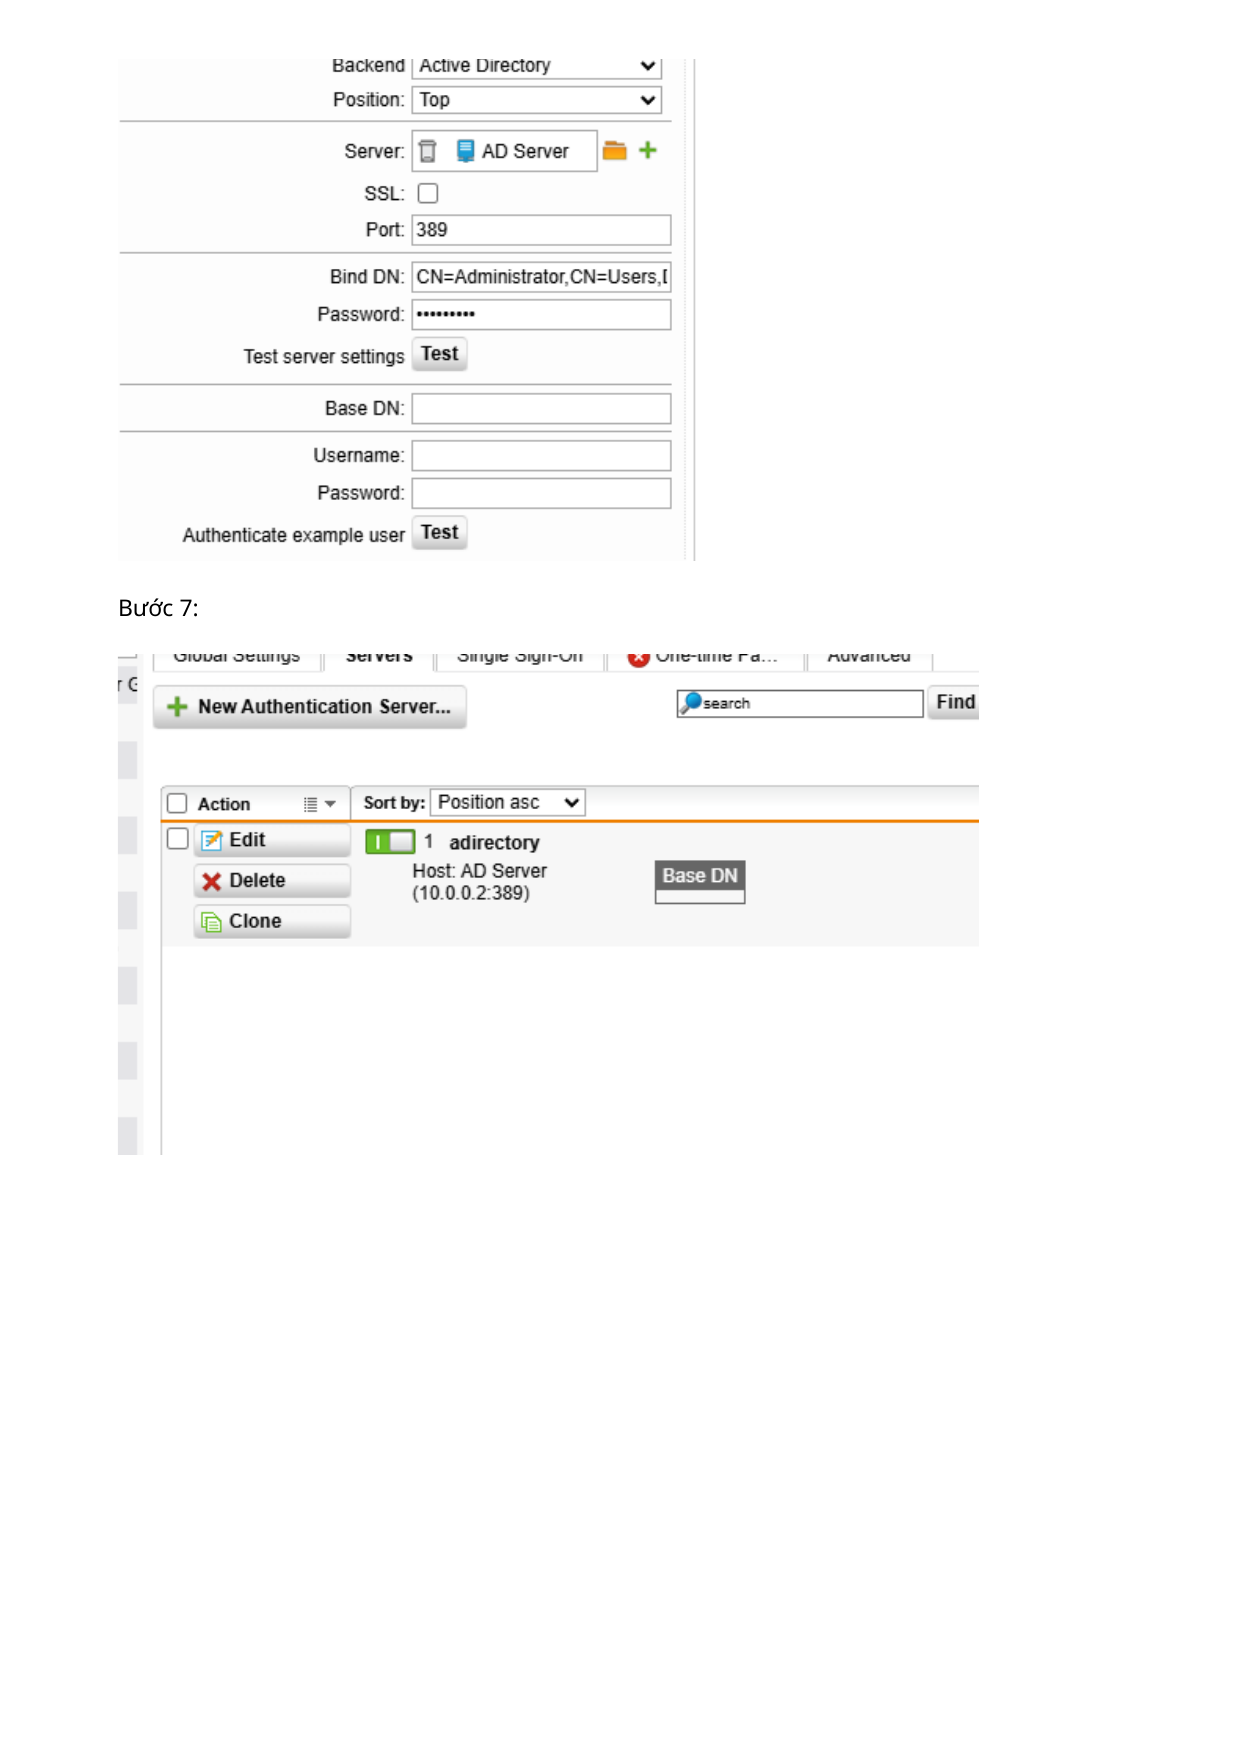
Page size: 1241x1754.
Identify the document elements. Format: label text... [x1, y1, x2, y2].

picture [117, 654, 979, 1155]
picture [117, 59, 718, 561]
text Bước 7: [118, 592, 1152, 623]
